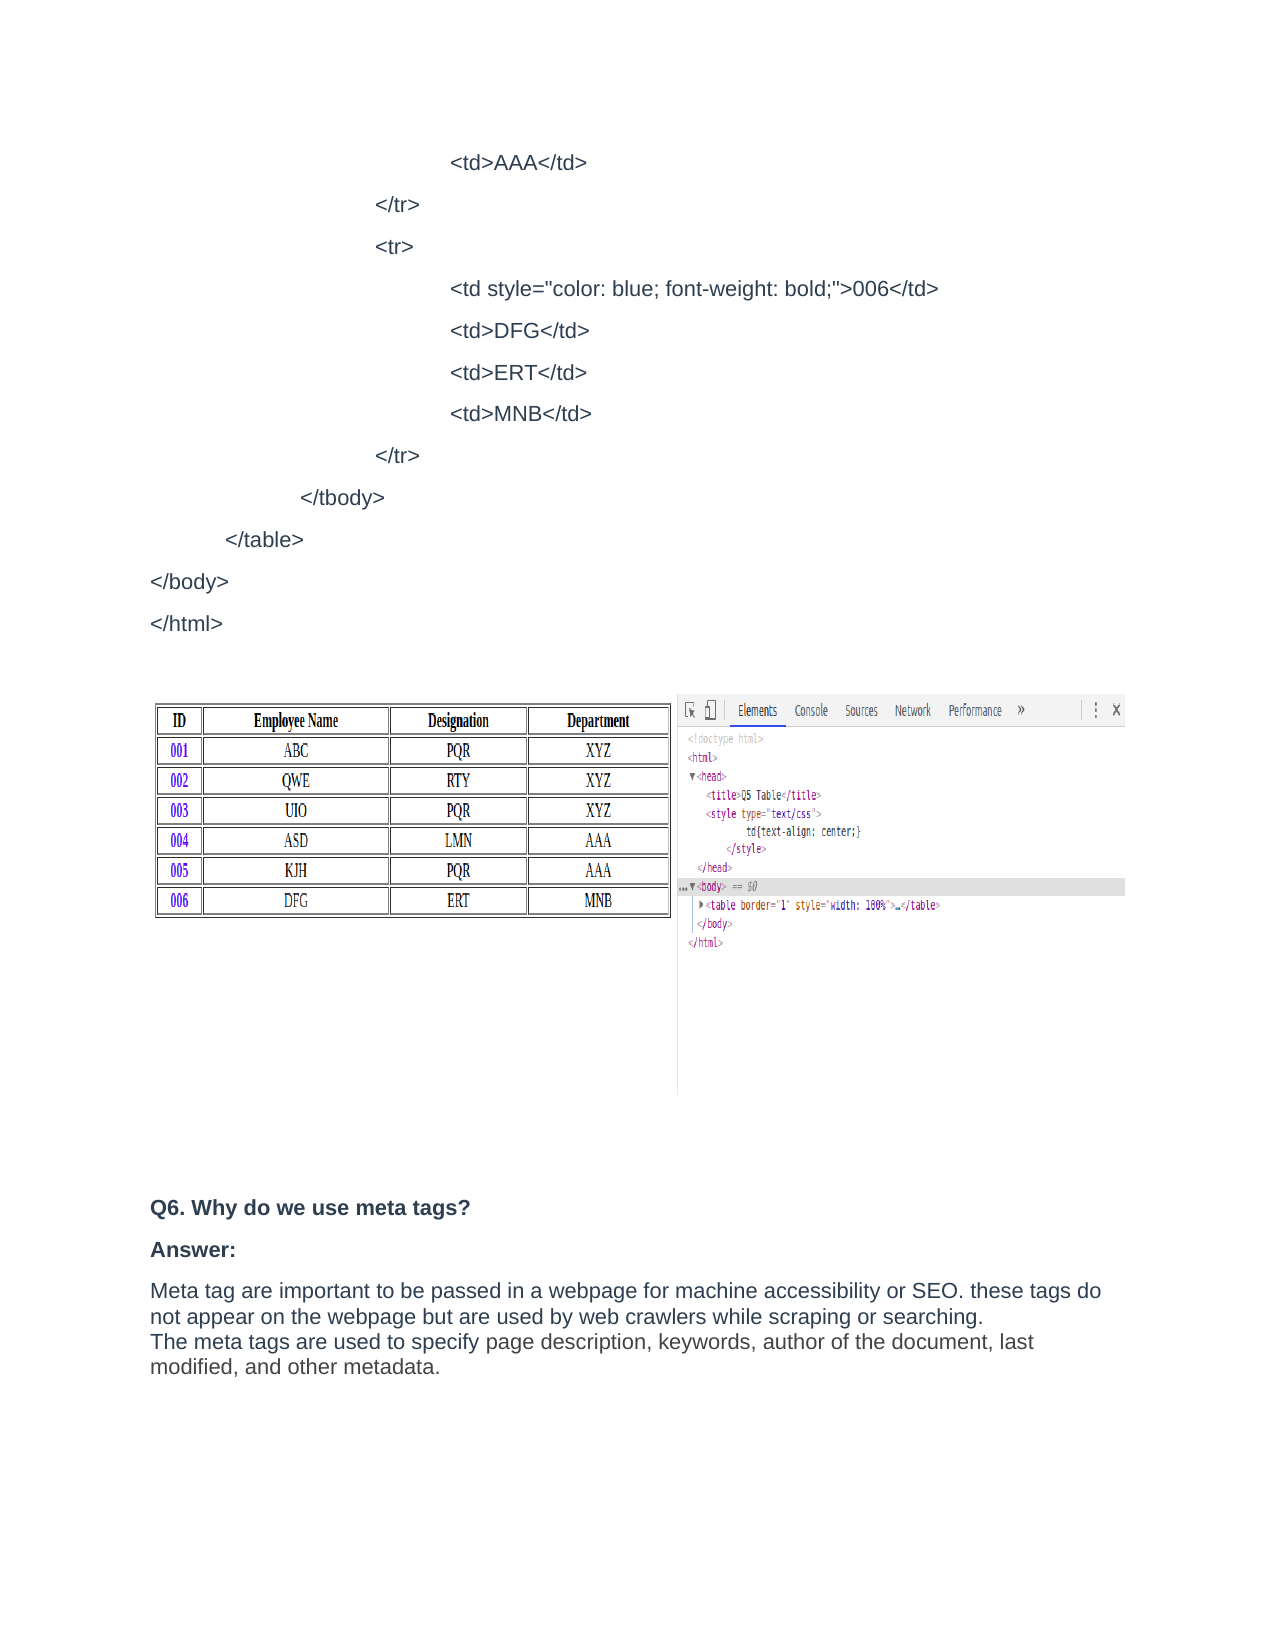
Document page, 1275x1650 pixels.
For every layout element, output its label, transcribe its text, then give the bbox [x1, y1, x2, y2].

text <td>DFG</td> [150, 317, 1125, 343]
text <tr> [150, 234, 1125, 259]
text </table> [150, 527, 1125, 552]
picture [150, 694, 1125, 1095]
text Answer: [150, 1237, 1125, 1262]
text <td>ERT</td> [150, 359, 1125, 384]
text Meta tag are important to be passed in a webpage for machine accessibility or SEO. these tags do not appear on the webpage but are used by web crawlers while scraping or searching. The meta tags are used to specify page description, keywords, author of the document, last modified, and other metadata. [150, 1278, 1125, 1379]
text </tr> [150, 192, 1125, 217]
text </tr> [150, 443, 1125, 468]
text <td>AAA</td> [150, 150, 1125, 175]
text </body> [150, 569, 1125, 594]
text <td style="color: blue; font-weight: bold;">006</td> [150, 276, 1125, 301]
text <td>MNB</td> [150, 401, 1125, 426]
text </tbody> [150, 485, 1125, 510]
text </html> [150, 611, 1125, 636]
text Q6. Why do we use meta tags? [150, 1195, 1125, 1220]
